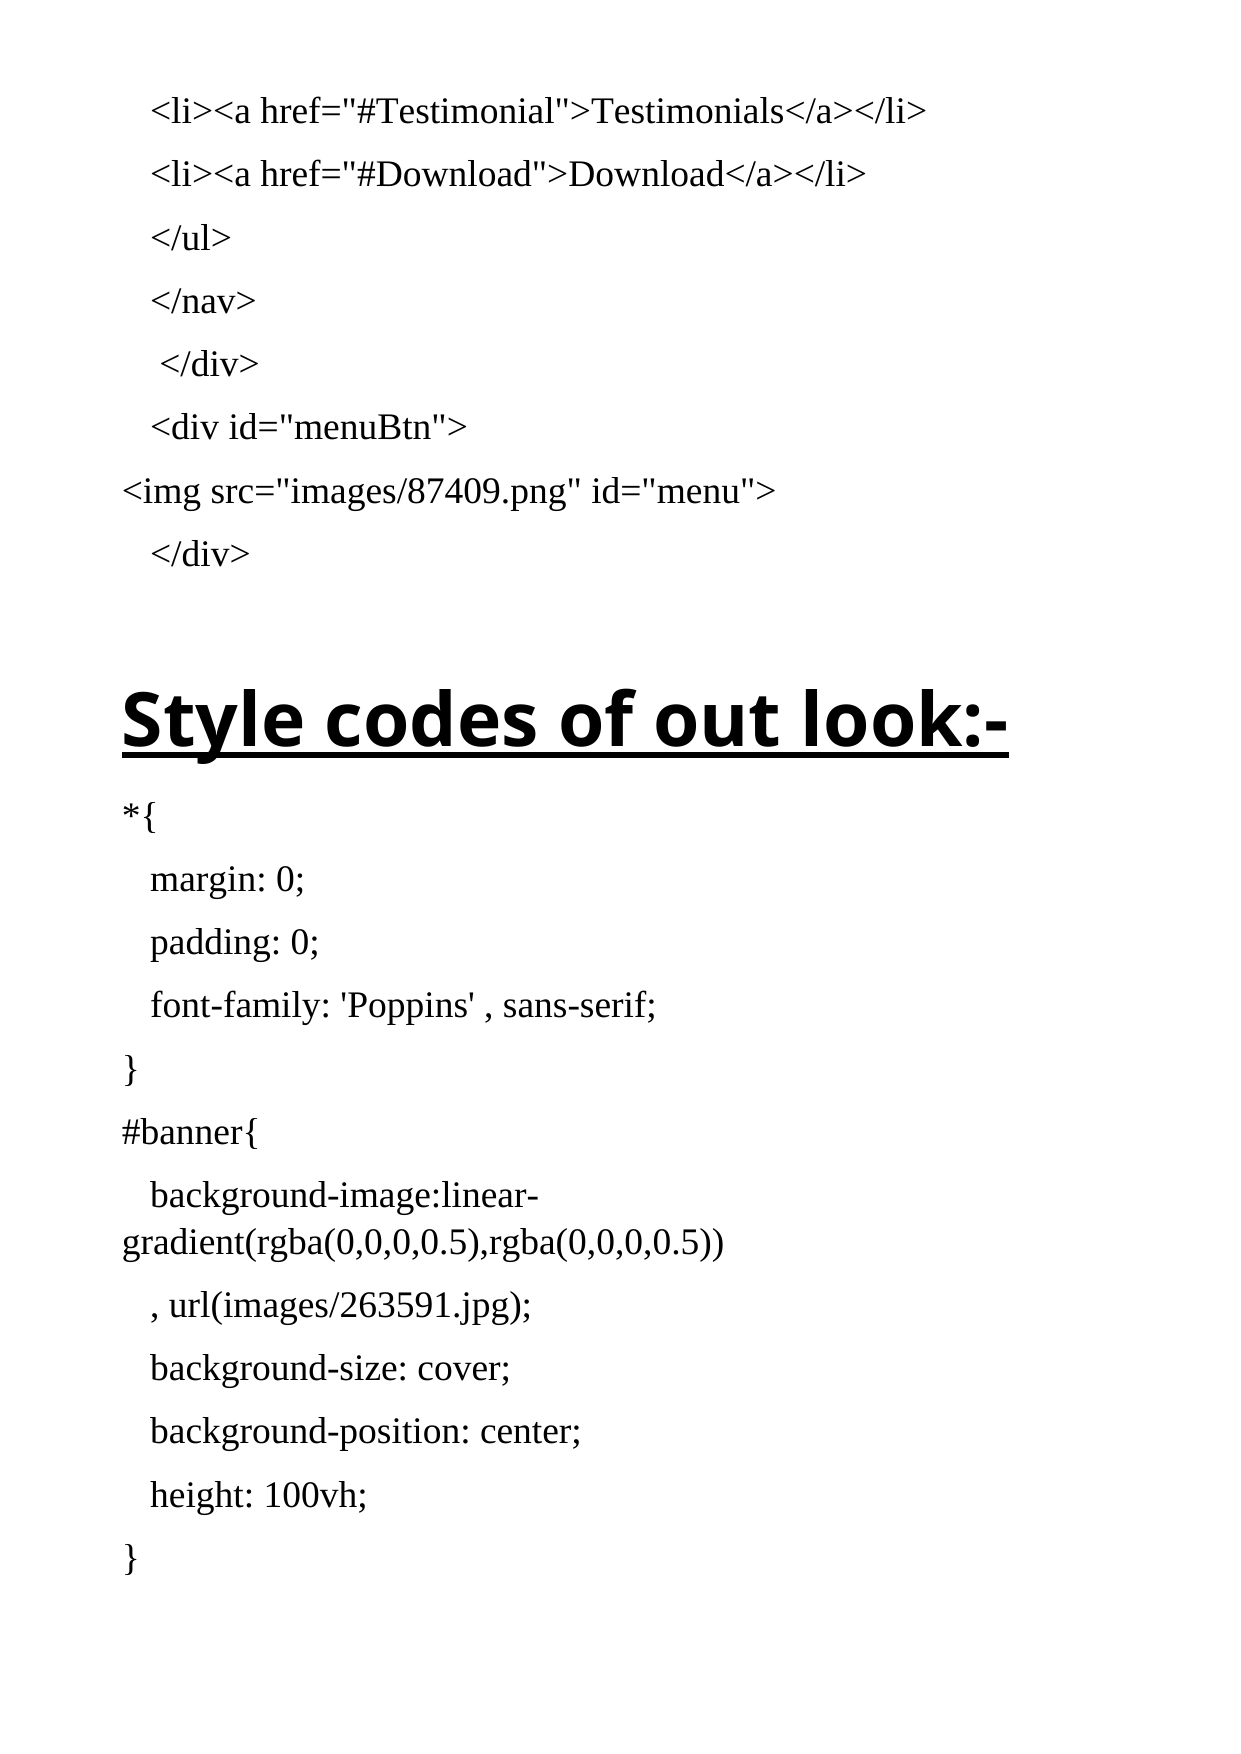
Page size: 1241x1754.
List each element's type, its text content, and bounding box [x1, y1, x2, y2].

text <li><a href="#Download">Download</a></li> [122, 152, 1092, 195]
text } [122, 1046, 1092, 1089]
text </nav> [122, 278, 1092, 321]
text *{ [122, 793, 1092, 836]
text } [122, 1535, 1092, 1578]
text background-image:linear-gradient(rgba(0,0,0,0.5),rgba(0,0,0,0.5)) [122, 1173, 1092, 1262]
text font-family: 'Poppins' , sans-serif; [122, 983, 1092, 1026]
text </div> [122, 342, 1092, 385]
text margin: 0; [122, 856, 1092, 899]
text </ul> [122, 215, 1092, 258]
text height: 100vh; [122, 1472, 1092, 1515]
text padding: 0; [122, 920, 1092, 963]
text <img src="images/87409.png" id="menu"> [122, 468, 1092, 511]
text background-size: cover; [122, 1346, 1092, 1389]
text background-position: center; [122, 1409, 1092, 1452]
text Style codes of out look:- [122, 666, 1092, 768]
text </div> [122, 531, 1092, 574]
text , url(images/263591.jpg); [122, 1282, 1092, 1326]
text <div id="menuBtn"> [122, 405, 1092, 448]
text #banner{ [122, 1109, 1092, 1152]
text <li><a href="#Testimonial">Testimonials</a></li> [122, 89, 1092, 132]
